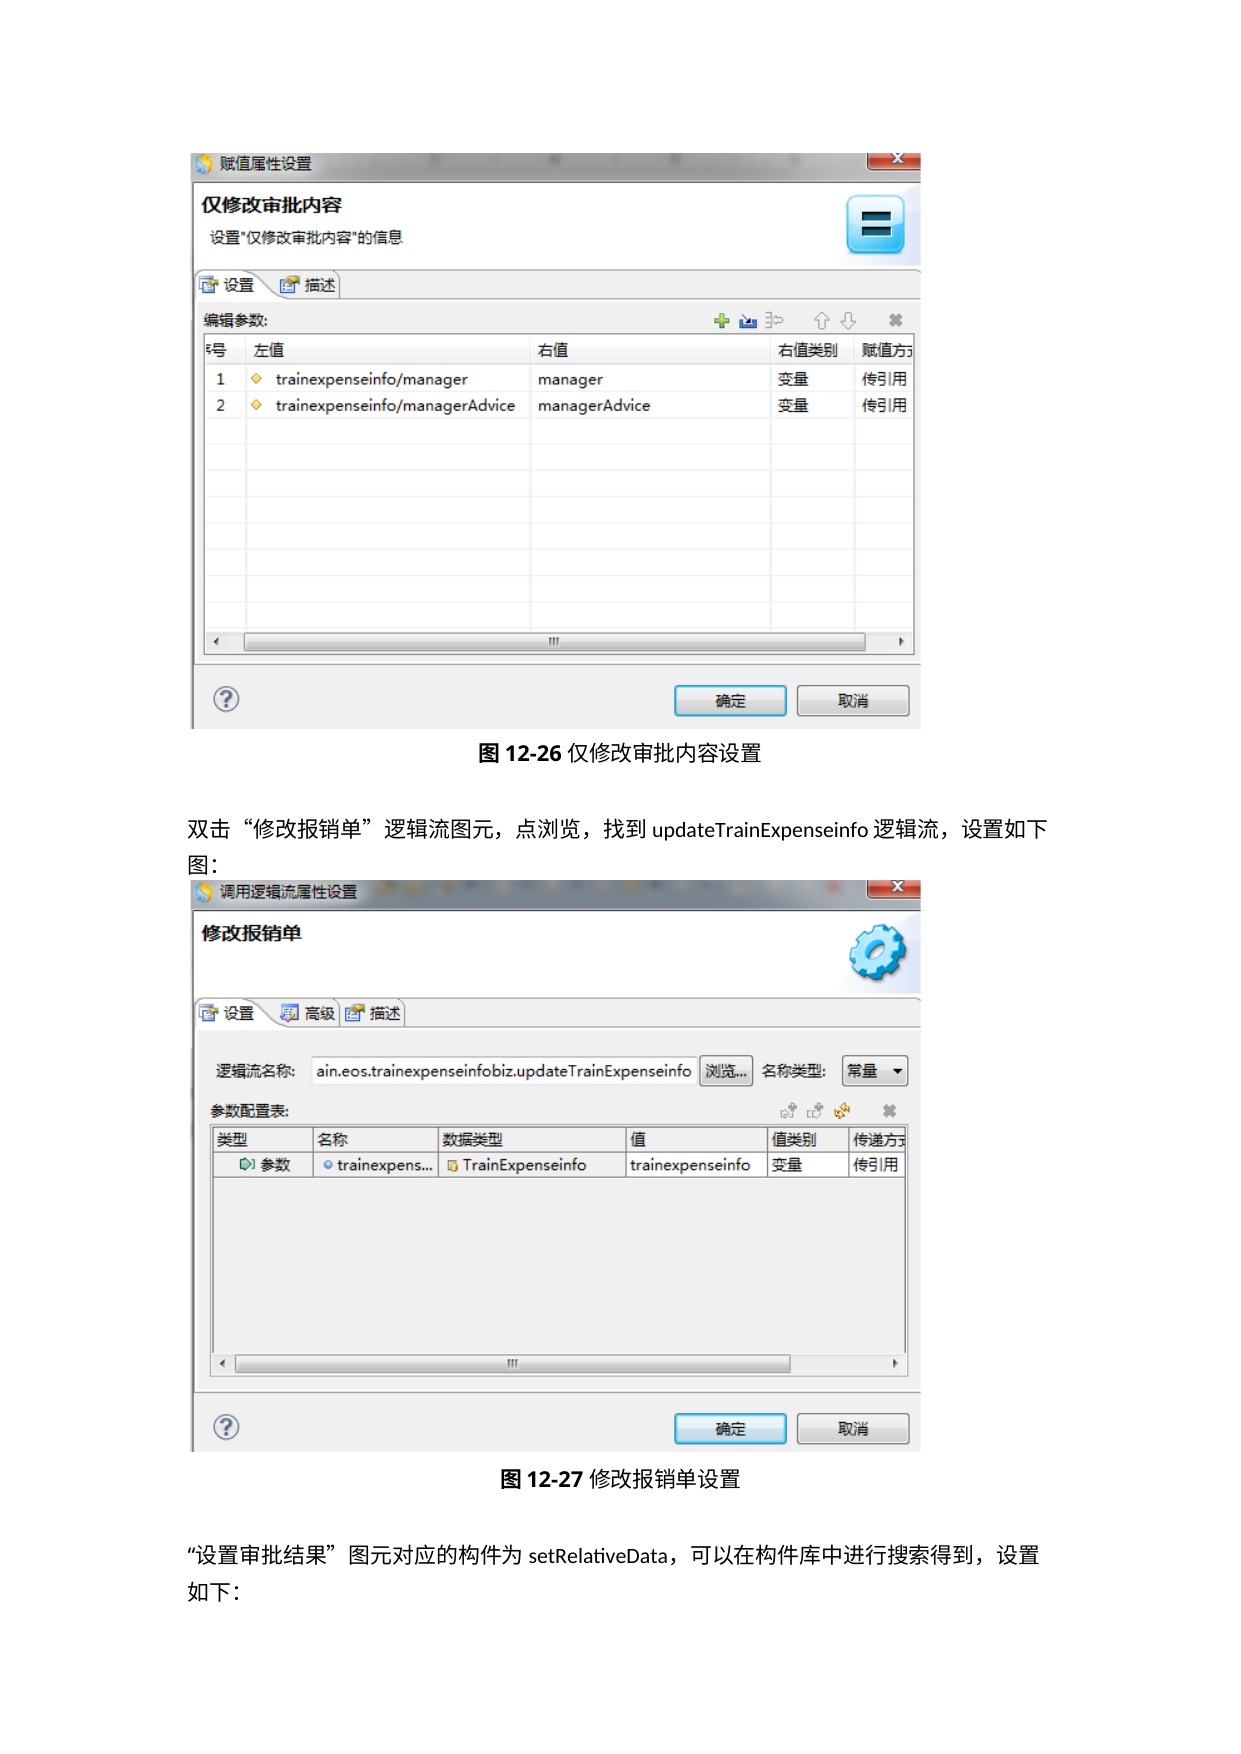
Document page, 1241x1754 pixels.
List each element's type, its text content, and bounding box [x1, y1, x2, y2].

text 图12-26 仅修改审批内容设置 [169, 736, 1072, 767]
text “设置审批结果”图元对应的构件为 setRelativeData，可以在构件库中进行搜索得到，设置如下： [187, 1538, 1061, 1606]
text 双击“修改报销单”逻辑流图元，点浏览，找到 updateTrainExpenseinfo 逻辑流，设置如下图： [187, 812, 1058, 880]
picture [190, 880, 921, 1452]
picture [190, 153, 921, 729]
